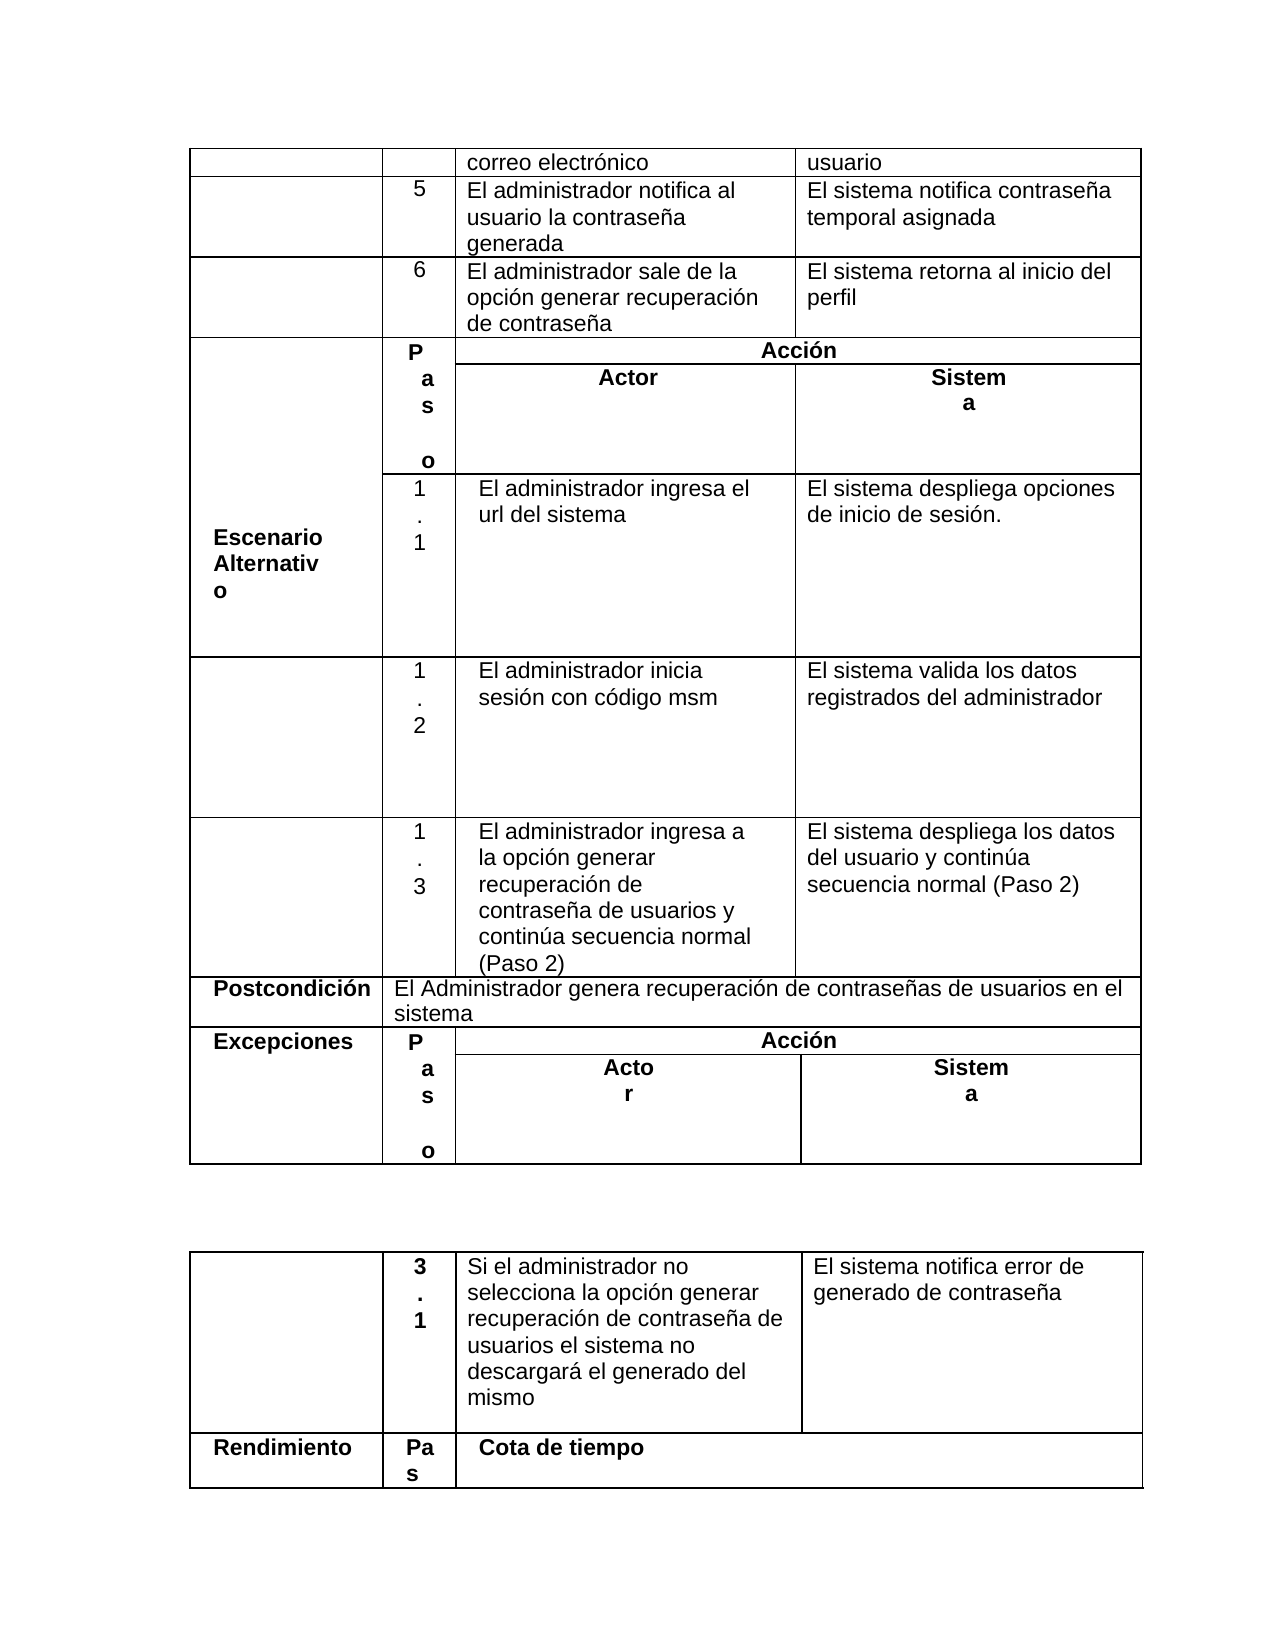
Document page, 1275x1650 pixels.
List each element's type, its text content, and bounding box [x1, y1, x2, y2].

table_cell Excepciones [191, 1028, 382, 1163]
table_cell El sistema notifica contraseña temporal asignada [796, 177, 1140, 256]
table_cell El sistema retorna al inicio del perfil [796, 258, 1140, 337]
table_cell [191, 658, 382, 816]
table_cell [796, 149, 1140, 176]
table_cell Cota de tiempo [457, 1434, 1142, 1487]
table_cell Actor [456, 1055, 800, 1163]
table_cell El administrador sale de la opción generar recuperación de contraseña [456, 258, 795, 337]
table_cell El administrador ingresa a la opción generar recuperación de contraseña de usuarios y continúa secuencia normal (Paso 2) [456, 818, 795, 976]
table_cell Acción [456, 338, 1140, 363]
table_cell Pas o [383, 1028, 455, 1163]
table_cell [191, 149, 382, 176]
table_cell Pas o [383, 338, 455, 473]
table_cell 1.3 [383, 818, 455, 976]
table_cell 1.2 [383, 658, 455, 816]
table_header Si el administrador no selecciona la opción generar recuperación de contraseña de usuarios el sistema no descargará el generado del mismo [457, 1253, 801, 1432]
table_cell Actor [456, 365, 795, 473]
table_cell El administrador ingresa el url del sistema [456, 475, 795, 656]
table_cell Acción [456, 1028, 1140, 1054]
table_cell Rendimiento [191, 1434, 382, 1487]
table_cell 6 [383, 258, 455, 337]
table_cell 4 [383, 149, 455, 176]
table_header El sistema notifica error de generado de contraseña [803, 1253, 1142, 1432]
table_cell El administrador inicia sesión con código msm [456, 658, 795, 816]
table_cell [191, 258, 382, 337]
table_cell [191, 177, 382, 256]
table_header 3.1 [384, 1253, 455, 1432]
table_header [191, 1253, 382, 1432]
table_cell El sistema valida los datos registrados del administrador [796, 658, 1140, 816]
table_cell El sistema despliega opciones de inicio de sesión. [796, 475, 1140, 656]
table_cell Postcondición [191, 978, 382, 1026]
table_cell 1.1 [383, 475, 455, 656]
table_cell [456, 149, 795, 176]
table_cell Escenario Alternativo [191, 338, 382, 656]
table_cell El administrador notifica al usuario la contraseña generada [456, 177, 795, 256]
table_cell Pas o [384, 1434, 455, 1487]
table_cell El Administrador genera recuperación de contraseñas de usuarios en el sistema [383, 978, 1140, 1026]
table_cell Sistema [802, 1055, 1140, 1163]
table_cell El sistema despliega los datos del usuario y continúa secuencia normal (Paso 2) [796, 818, 1140, 976]
table_cell Sistema [796, 365, 1140, 473]
table_cell [191, 818, 382, 976]
table_cell 5 [383, 177, 455, 256]
